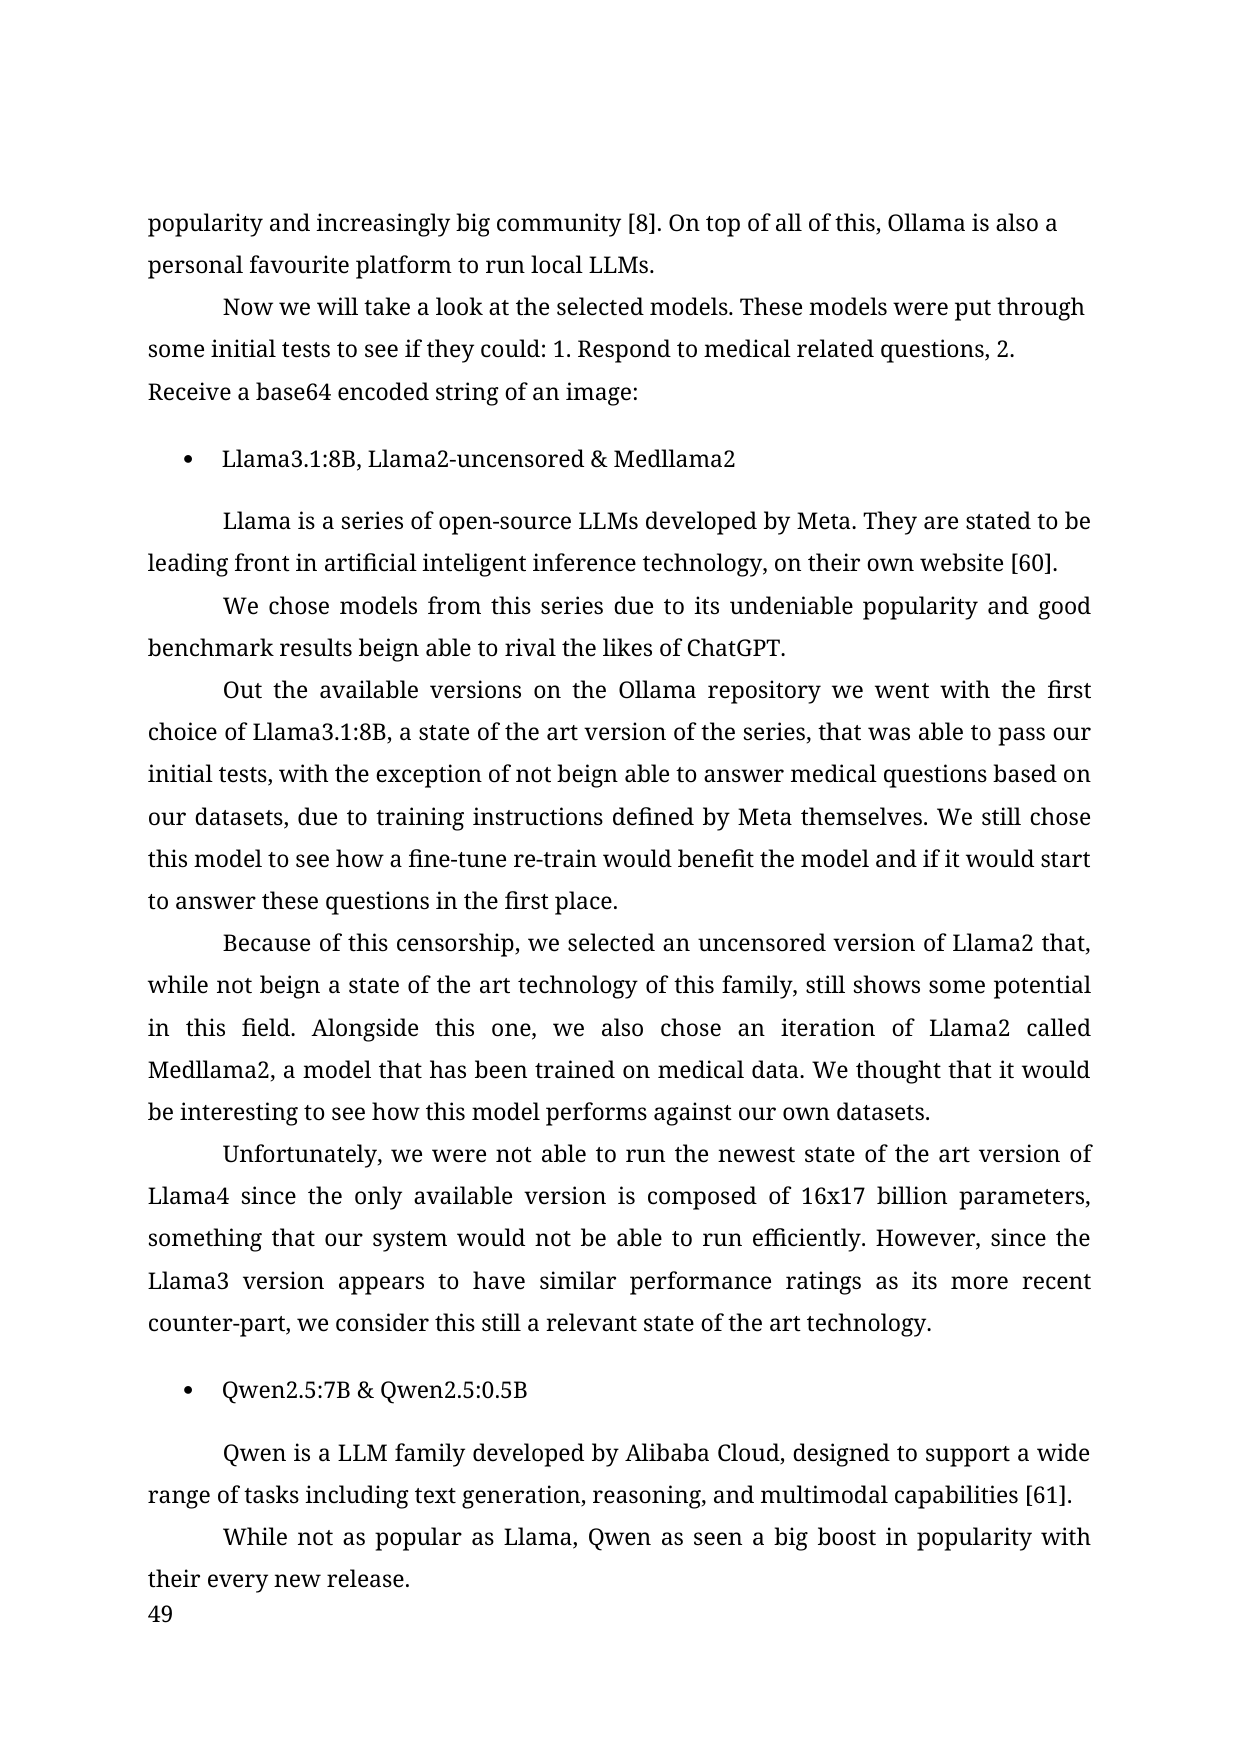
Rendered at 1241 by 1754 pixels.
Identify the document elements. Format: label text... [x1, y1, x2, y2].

list Qwen2.5:7B & Qwen2.5:0.5B [184, 1374, 1092, 1405]
text Now we will take a look at the selected models. These models were put through some initial tests to see if they could: 1. Respond to medical related questions, 2. Receive a base64 encoded string of an image: [148, 291, 1092, 407]
text Out the available versions on the Ollama repository we went with the first choice of Llama3.1:8B, a state of the art version of the series, that was able to pass our initial tests, with the exception of not beign able to answer medical questions based on our datasets, due to training instructions defined by Meta themselves. We still chose this model to see how a fine-tune re-train would benefit the model and if it would start to answer these questions in the first place. [148, 674, 1092, 916]
text We chose models from this series due to its undeniable popularity and good benchmark results beign able to rival the likes of ChatGPT. [148, 589, 1092, 663]
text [148, 207, 1092, 280]
text Llama is a series of open-source LLMs developed by Meta. They are stated to be leading front in artificial inteligent inference technology, on their own website [60]. [148, 505, 1092, 579]
text Unfortunately, we were not able to run the newest state of the art version of Llama4 since the only available version is composed of 16x17 billion parameters, something that our system would not be able to run efficiently. However, since the Llama3 version appears to have similar performance ratings as its more recent counter-part, we consider this still a relevant state of the art technology. [148, 1138, 1092, 1338]
text Because of this censorship, we selected an uncensored version of Llama2 that, while not beign a state of the art technology of this family, still shows some potential in this field. Alongside this one, we also chose an iteration of Llama2 called Medllama2, a model that has been trained on medical data. We thought that it would be interesting to see how this model performs against our own datasets. [148, 927, 1092, 1127]
list Llama3.1:8B, Llama2-uncensored & Medllama2 [184, 443, 1092, 474]
text While not as popular as Llama, Qwen as seen a big boost in popularity with their every new release. [148, 1521, 1092, 1594]
text Qwen is a LLM family developed by Alibaba Cloud, designed to support a wide range of tasks including text generation, reasoning, and multimodal capabilities [61]. [148, 1436, 1092, 1510]
